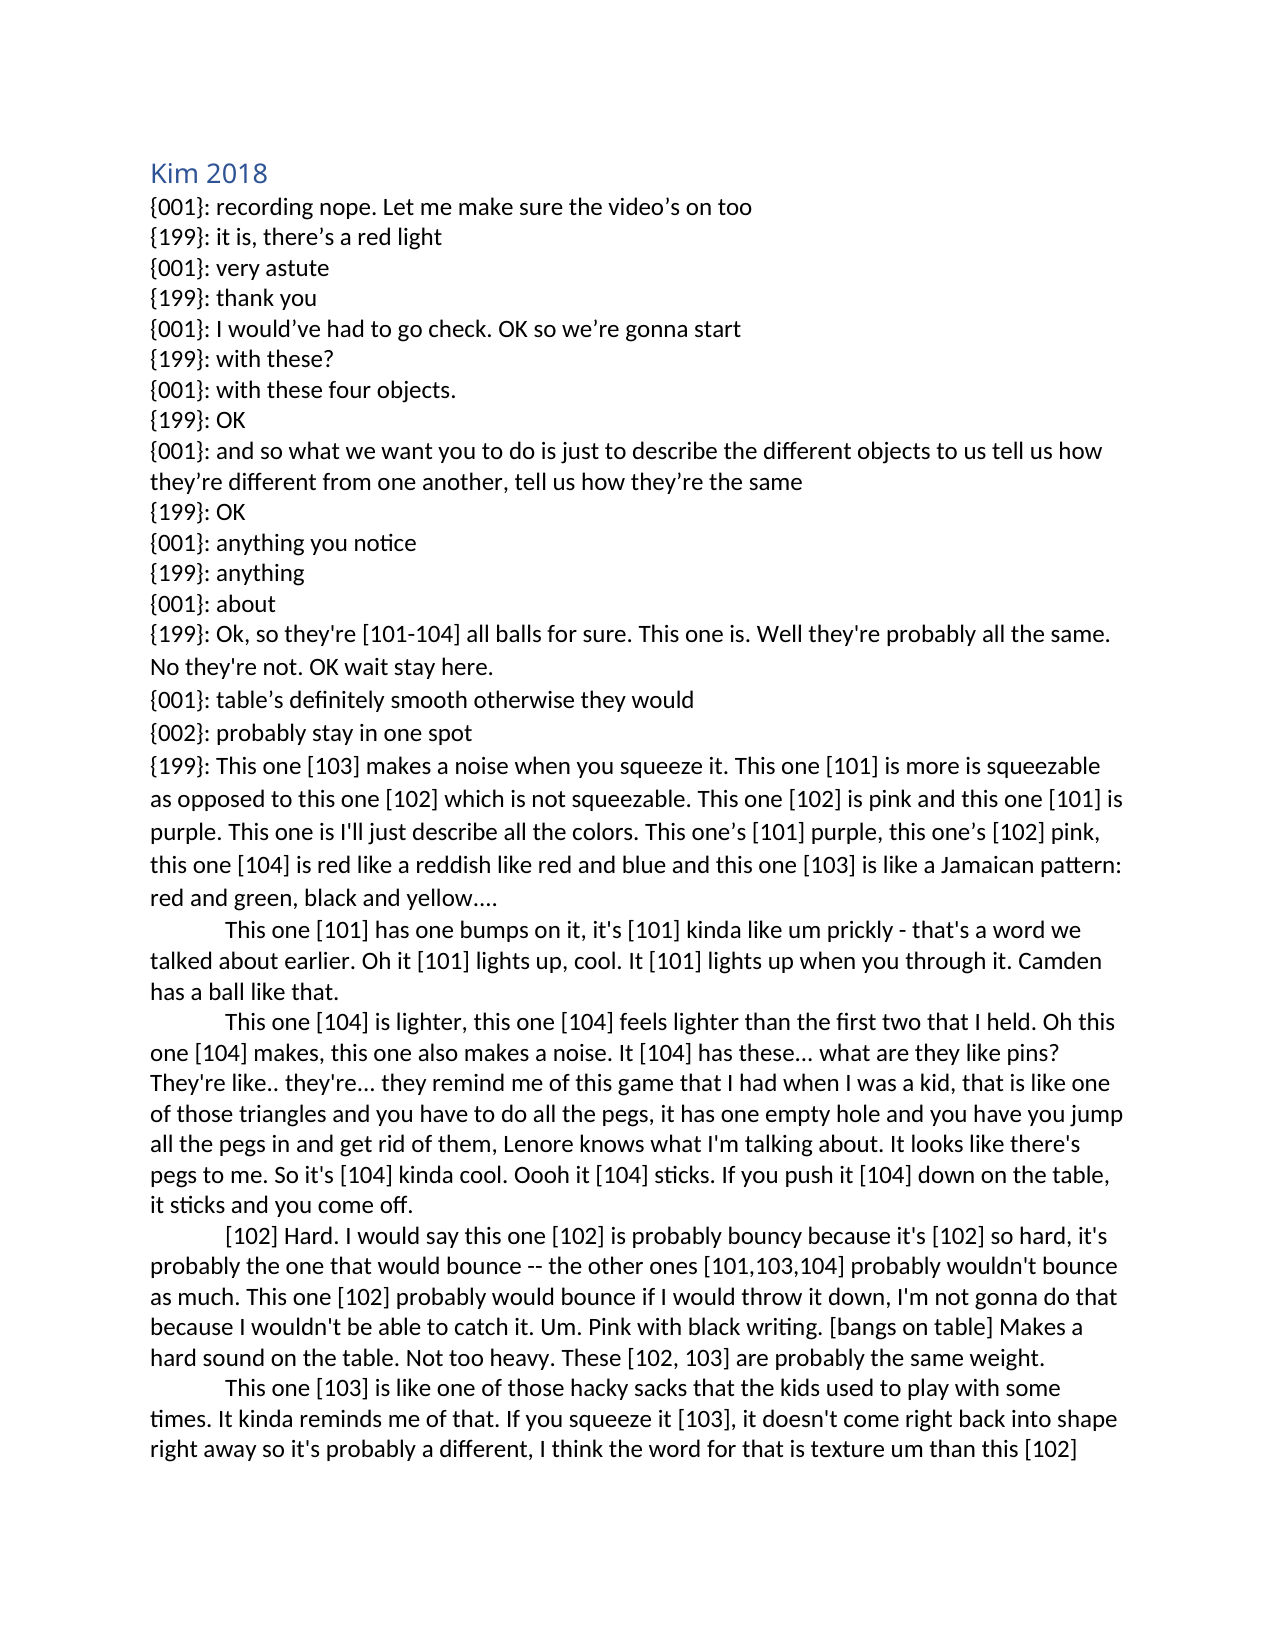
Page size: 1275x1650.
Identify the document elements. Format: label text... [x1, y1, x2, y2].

text {199}: OK [150, 496, 1125, 527]
text {001}: table’s definitely smooth otherwise they would [150, 684, 1125, 715]
text {199}: OK [150, 405, 1125, 435]
subtitle Kim 2018 [150, 154, 1125, 191]
text {001}: about [150, 588, 1125, 618]
text {199}: anything [150, 557, 1125, 588]
text {199}: thank you [150, 283, 1125, 313]
text {001}: anything you notice [150, 527, 1125, 557]
text {001}: I would’ve had to go check. OK so we’re gonna start [150, 313, 1125, 344]
text {001}: very astute [150, 252, 1125, 283]
text {001}: recording nope. Let me make sure the video’s on too [150, 191, 1125, 222]
text This one [101] has one bumps on it, it's [101] kinda like um prickly - that's a word we talked about earlier. Oh it [101] lights up, cool. It [101] lights up when you through it. Camden has a ball like that. [150, 914, 1125, 1006]
text {199}: This one [103] makes a noise when you squeeze it. This one [101] is more is squeezable as opposed to this one [102] which is not squeezable. This one [102] is pink and this one [101] is purple. This one is I'll just describe all the colors. This one’s [101] purple, this one’s [102] pink, this one [104] is red like a reddish like red and blue and this one [103] is like a Jamaican pattern: red and green, black and yellow.... [150, 750, 1125, 912]
text {001}: with these four objects. [150, 374, 1125, 405]
text {199}: with these? [150, 344, 1125, 374]
text {199}: it is, there’s a red light [150, 222, 1125, 252]
text {001}: and so what we want you to do is just to describe the different objects to us tell us how they’re different from one another, tell us how they’re the same [150, 435, 1125, 496]
text {002}: probably stay in one spot [150, 717, 1125, 748]
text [150, 1372, 1125, 1464]
text {199}: Ok, so they're [101-104] all balls for sure. This one is. Well they're probably all the same. No they're not. OK wait stay here. [150, 618, 1125, 682]
text [102] Hard. I would say this one [102] is probably bouncy because it's [102] so hard, it's probably the one that would bounce -- the other ones [101,103,104] probably wouldn't bounce as much. This one [102] probably would bounce if I would throw it down, I'm not gonna do that because I wouldn't be able to catch it. Um. Pink with black writing. [bangs on table] Makes a hard sound on the table. Not too heavy. These [102, 103] are probably the same weight. [150, 1220, 1125, 1372]
text This one [104] is lighter, this one [104] feels lighter than the first two that I held. Oh this one [104] makes, this one also makes a noise. It [104] has these... what are they like pins? They're like.. they're... they remind me of this game that I had when I was a kid, that is like one of those triangles and you have to do all the pegs, it has one empty hole and you have you jump all the pegs in and get rid of them, Lenore knows what I'm talking about. It looks like there's pegs to me. So it's [104] kinda cool. Oooh it [104] sticks. If you push it [104] down on the table, it sticks and you come off. [150, 1006, 1125, 1220]
